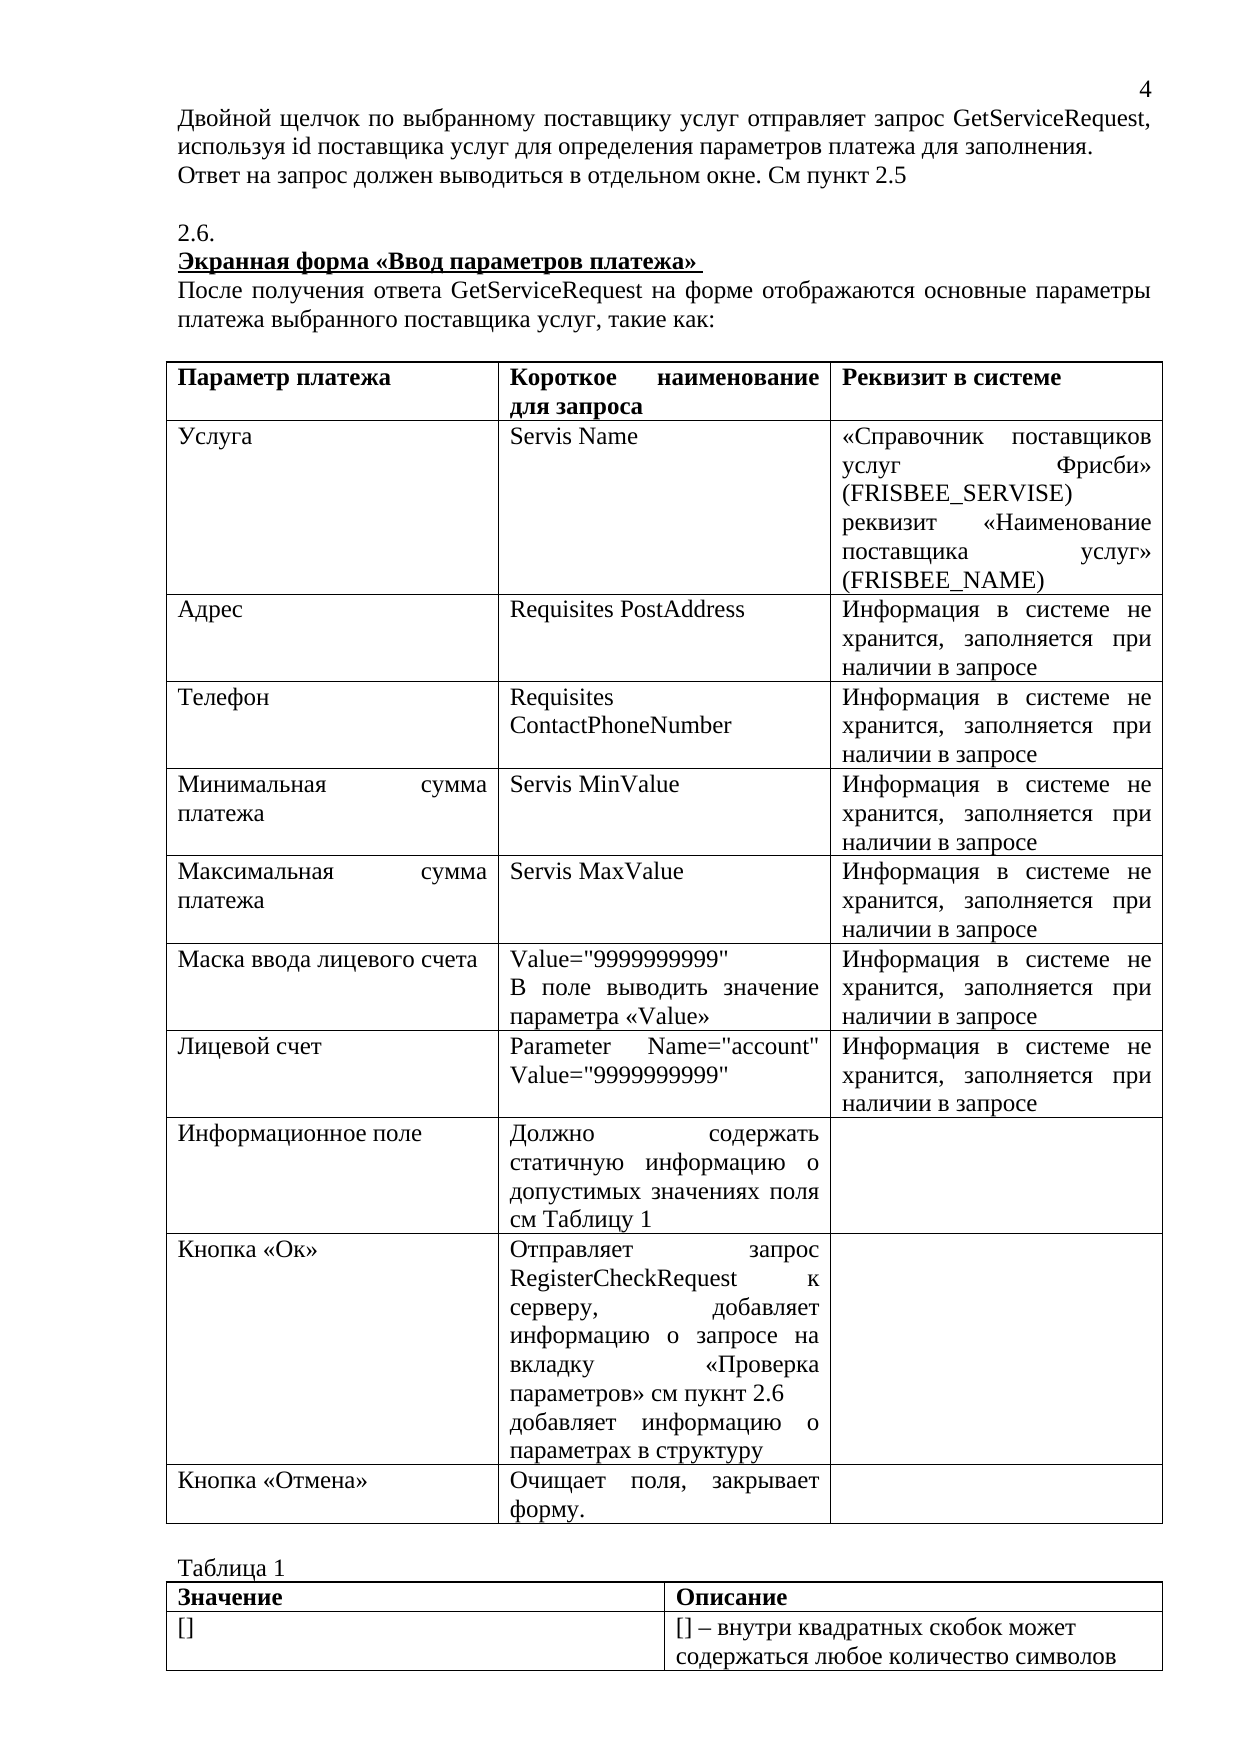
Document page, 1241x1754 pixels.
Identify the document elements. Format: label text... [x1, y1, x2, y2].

table_cell Кнопка «Отмена» [167, 1465, 498, 1523]
table_cell [] [167, 1612, 664, 1670]
table_cell Servis Name [499, 421, 830, 593]
table_cell Requisites ContactPhoneNumber [499, 682, 830, 768]
text Двойной щелчок по выбранному поставщику услуг отправляет запрос GetServiceRequest, используя id поставщика услуг для определения параметров платежа для заполнения. [177, 103, 1152, 160]
text Экранная форма «Ввод параметров платежа» [177, 246, 1152, 275]
text Таблица 1 [177, 1553, 1152, 1581]
table_cell Максимальная сумма платежа [167, 856, 498, 943]
table_cell Servis MaxValue [499, 856, 830, 943]
table_cell [831, 1234, 1162, 1464]
table_cell Информация в системе не хранится, заполняется при наличии в запросе [831, 1031, 1162, 1117]
table_header Реквизит в системе [831, 363, 1162, 420]
table_cell Requisites PostAddress [499, 595, 830, 681]
table_header Короткое наименование для запроса [499, 363, 830, 420]
table_cell Информация в системе не хранится, заполняется при наличии в запросе [831, 682, 1162, 768]
table_cell Отправляет запрос RegisterCheckRequest к серверу, добавляет информацию о запросе на вкладку «Проверка параметров» см пукнт 2.6 добавляет информацию о параметрах в структуру [499, 1234, 830, 1464]
table_cell Минимальная сумма платежа [167, 769, 498, 855]
table_cell Parameter Name="account" Value="9999999999" [499, 1031, 830, 1117]
table_cell [831, 1118, 1162, 1233]
table_cell Информация в системе не хранится, заполняется при наличии в запросе [831, 856, 1162, 943]
table_header Параметр платежа [167, 363, 498, 420]
table_header Значение [167, 1583, 664, 1611]
table_cell Кнопка «Ок» [167, 1234, 498, 1464]
text Ответ на запрос должен выводиться в отдельном окне. См пункт 2.5 [177, 160, 1152, 189]
table_cell «Справочник поставщиков услуг Фрисби» (FRISBEE_SERVISE) реквизит «Наименование поставщика услуг» (FRISBEE_NAME) [831, 421, 1162, 593]
table_cell Информационное поле [167, 1118, 498, 1233]
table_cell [665, 1612, 1162, 1670]
table_cell Очищает поля, закрывает форму. [499, 1465, 830, 1523]
table_cell Телефон [167, 682, 498, 768]
table_cell Должно содержать статичную информацию о допустимых значениях поля см Таблицу 1 [499, 1118, 830, 1233]
table_header Описание [665, 1583, 1162, 1611]
table_cell [831, 1465, 1162, 1523]
table_cell Маска ввода лицевого счета [167, 944, 498, 1030]
table_cell Информация в системе не хранится, заполняется при наличии в запросе [831, 595, 1162, 681]
table_cell Адрес [167, 595, 498, 681]
table_cell Информация в системе не хранится, заполняется при наличии в запросе [831, 944, 1162, 1030]
table_cell Value="9999999999" В поле выводить значение параметра «Value» [499, 944, 830, 1030]
table_cell Услуга [167, 421, 498, 593]
table_cell Лицевой счет [167, 1031, 498, 1117]
text После получения ответа GetServiceRequest на форме отображаются основные параметры платежа выбранного поставщика услуг, такие как: [177, 275, 1152, 333]
table_cell Информация в системе не хранится, заполняется при наличии в запросе [831, 769, 1162, 855]
table_cell Servis MinValue [499, 769, 830, 855]
